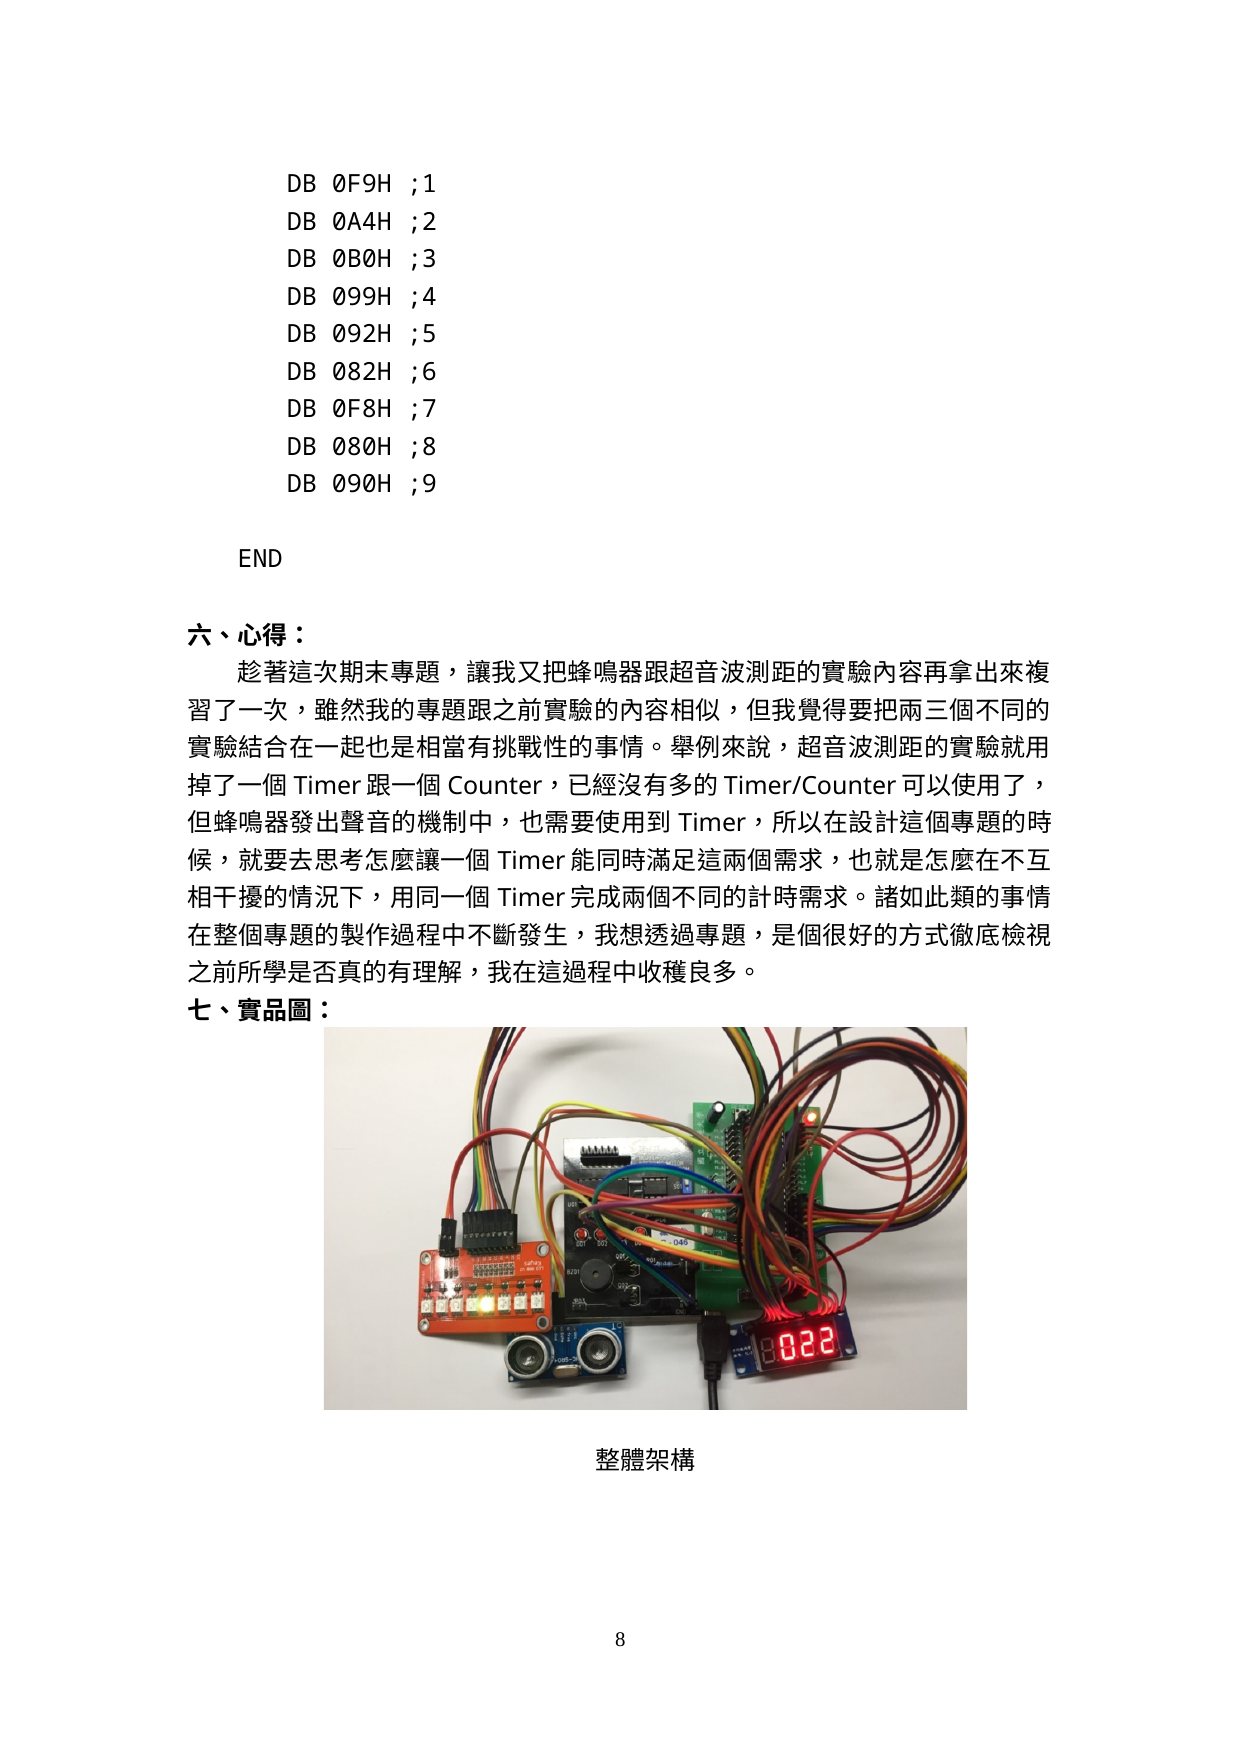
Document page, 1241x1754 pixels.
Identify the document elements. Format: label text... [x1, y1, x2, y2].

list DB 090H ;9 [237, 464, 1028, 502]
text 七、實品圖： [187, 989, 1028, 1027]
list DB 0A4H ;2 [237, 202, 1028, 239]
list DB 0F9H ;1 [237, 164, 1028, 202]
list DB 092H ;5 [237, 314, 1028, 352]
list DB 082H ;6 [237, 352, 1028, 389]
list DB 0B0H ;3 [237, 239, 1028, 277]
list DB 0F8H ;7 [237, 389, 1028, 427]
picture [324, 1027, 967, 1410]
text 整體架構 [187, 1439, 1053, 1477]
list END [237, 539, 1028, 577]
text 趁著這次期末專題，讓我又把蜂鳴器跟超音波測距的實驗內容再拿出來複習了一次，雖然我的專題跟之前實驗的內容相似，但我覺得要把兩三個不同的實驗結合在一起也是相當有挑戰性的事情。舉例來說，超音波測距的實驗就用掉了一個Timer跟一個Counter，已經沒有多的Timer/Counter可以使用了，但蜂鳴器發出聲音的機制中，也需要使用到Timer，所以在設計這個專題的時候，就要去思考怎麼讓一個Timer能同時滿足這兩個需求，也就是怎麼在不互相干擾的情況下，用同一個Timer完成兩個不同的計時需求。諸如此類的事情在整個專題的製作過程中不斷發生，我想透過專題，是個很好的方式徹底檢視之前所學是否真的有理解，我在這過程中收穫良多。 [187, 652, 1053, 989]
list DB 080H ;8 [237, 427, 1028, 464]
list DB 099H ;4 [237, 277, 1028, 314]
text 六、心得： [187, 614, 1028, 652]
